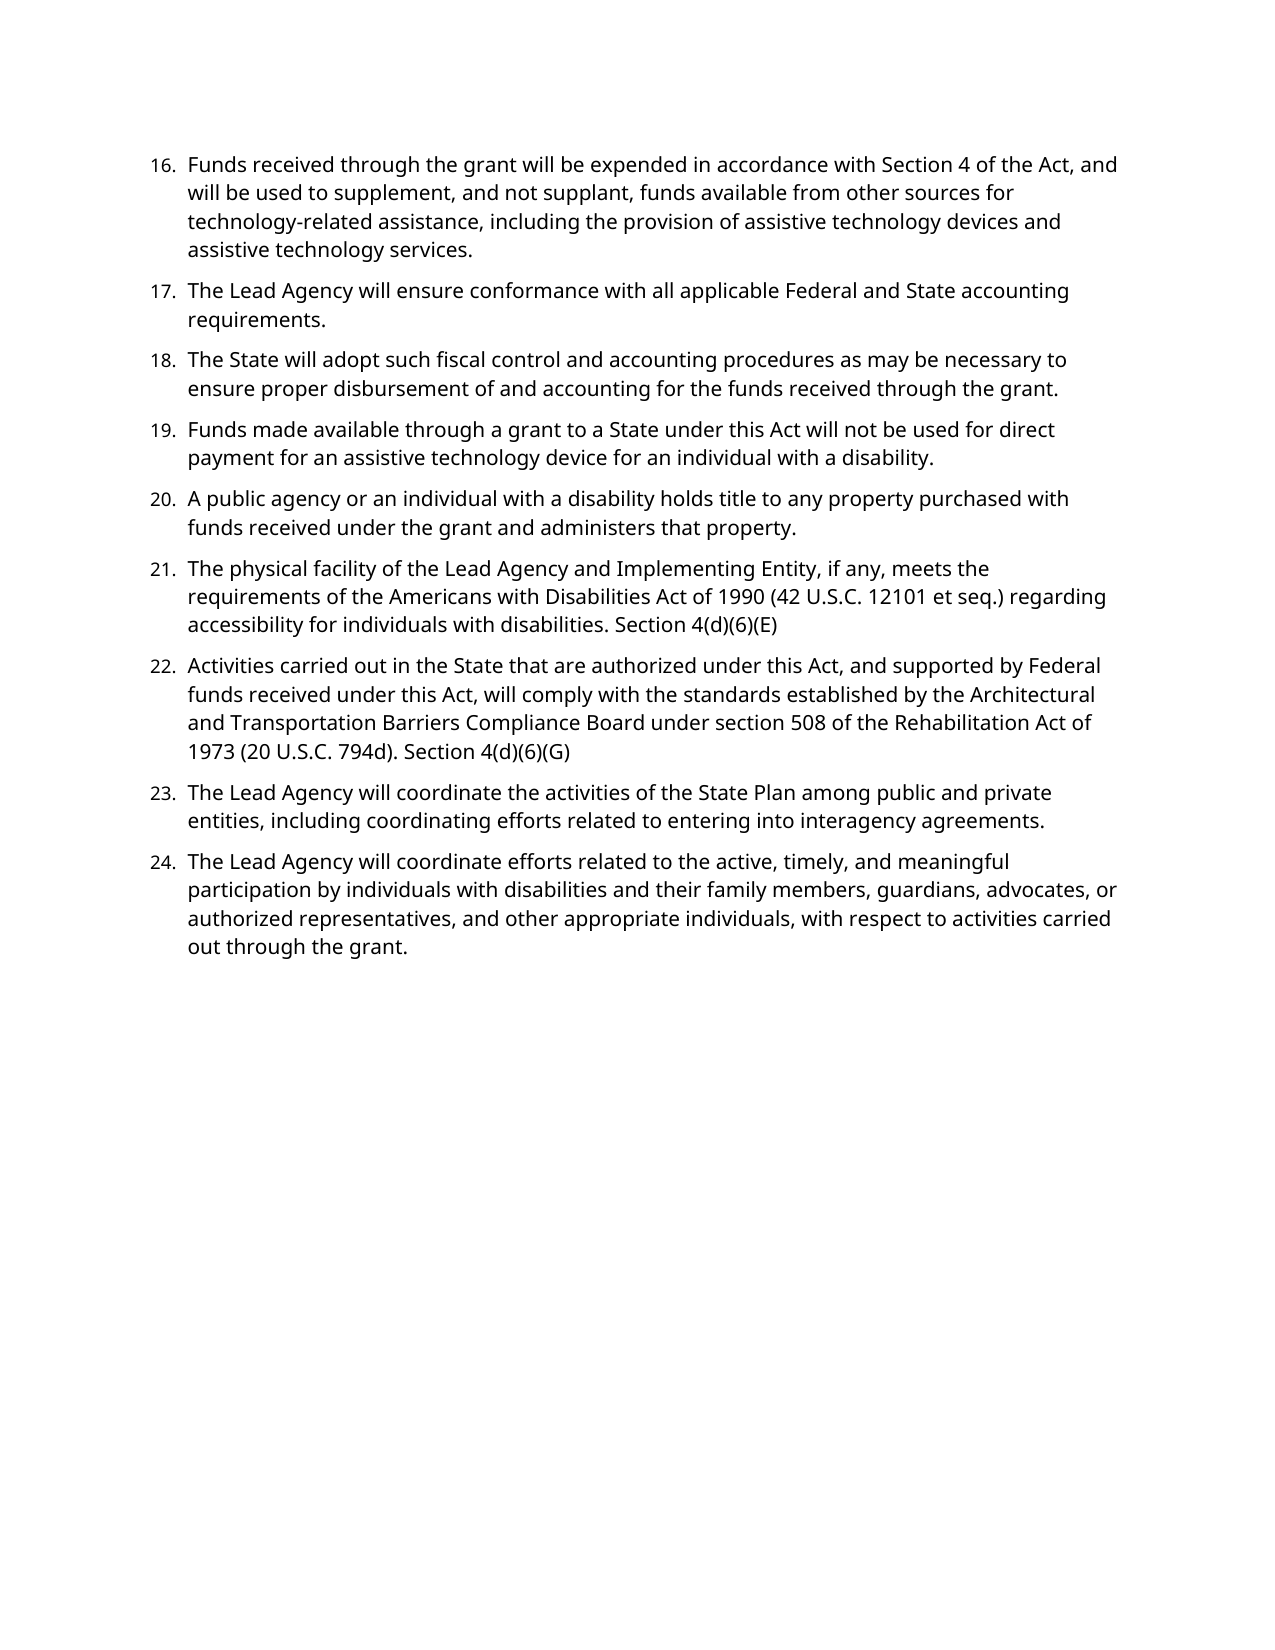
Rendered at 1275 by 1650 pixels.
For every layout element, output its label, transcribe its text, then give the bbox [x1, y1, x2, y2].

list The Lead Agency will coordinate efforts related to the active, timely, and meaningful participation by individuals with disabilities and their family members, guardians, advocates, or authorized representatives, and other appropriate individuals, with respect to activities carried out through the grant. [150, 847, 1125, 961]
list Funds made available through a grant to a State under this Act will not be used for direct payment for an assistive technology device for an individual with a disability. [150, 415, 1125, 472]
list Activities carried out in the State that are authorized under this Act, and supported by Federal funds received under this Act, will comply with the standards established by the Architectural and Transportation Barriers Compliance Board under section 508 of the Rehabilitation Act of 1973 (20 U.S.C. 794d). Section 4(d)(6)(G) [150, 652, 1125, 765]
list The physical facility of the Lead Agency and Implementing Entity, if any, meets the requirements of the Americans with Disabilities Act of 1990 (42 U.S.C. 12101 et seq.) regarding accessibility for individuals with disabilities. Section 4(d)(6)(E) [150, 554, 1125, 639]
list Funds received through the grant will be expended in accordance with Section 4 of the Act, and will be used to supplement, and not supplant, funds available from other sources for technology-related assistance, including the provision of assistive technology devices and assistive technology services. [150, 150, 1125, 264]
list The State will adopt such fiscal control and accounting procedures as may be necessary to ensure proper disbursement of and accounting for the funds received through the grant. [150, 346, 1125, 402]
list The Lead Agency will ensure conformance with all applicable Federal and State accounting requirements. [150, 276, 1125, 333]
list The Lead Agency will coordinate the activities of the State Plan among public and private entities, including coordinating efforts related to entering into interagency agreements. [150, 778, 1125, 835]
list A public agency or an individual with a disability holds title to any property purchased with funds received under the grant and administers that property. [150, 484, 1125, 541]
